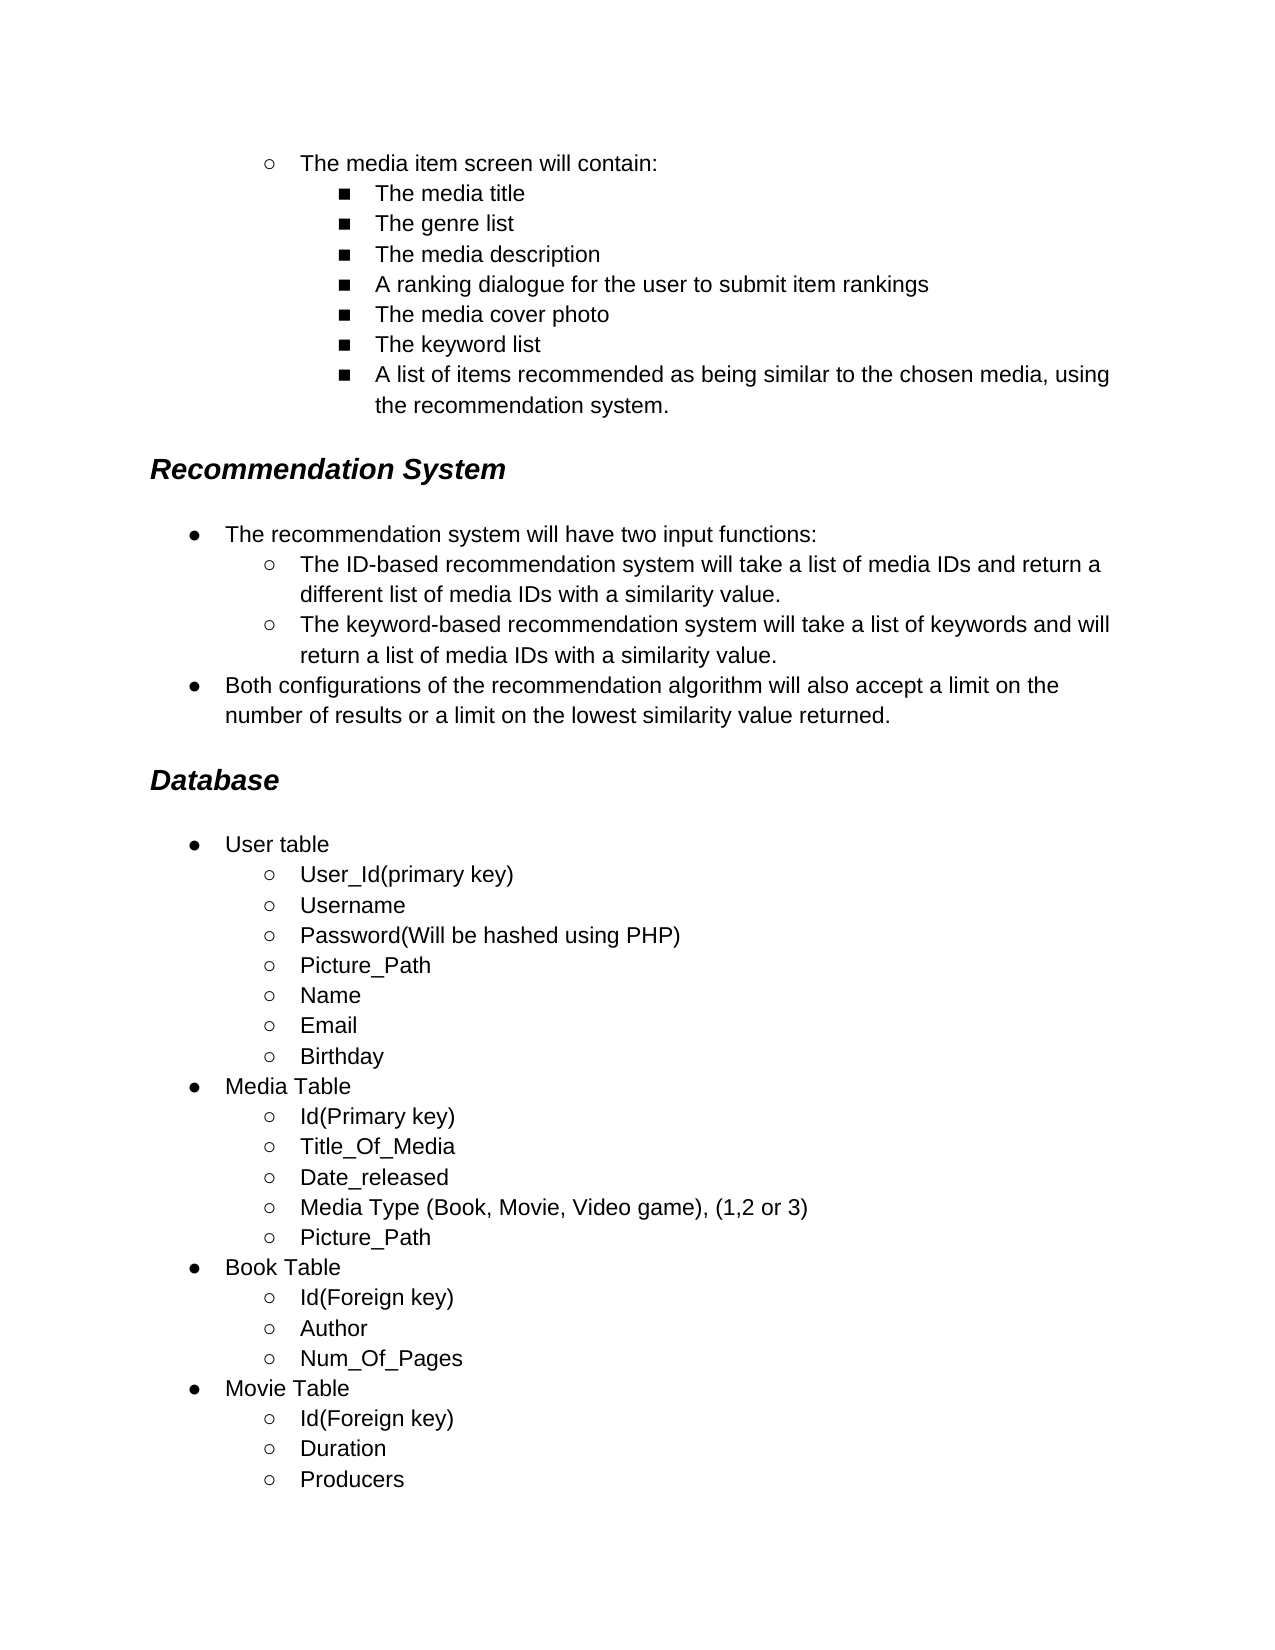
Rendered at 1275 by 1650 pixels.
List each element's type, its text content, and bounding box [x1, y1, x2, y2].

list Id(Foreign key) [262, 1284, 1125, 1311]
list Date_released [262, 1163, 1125, 1190]
list The recommendation system will have two input functions: [187, 521, 1125, 547]
list User_Id(primary key) [262, 861, 1125, 888]
text Database [150, 762, 1125, 796]
list The media title [337, 180, 1125, 207]
list Name [262, 982, 1125, 1009]
list Picture_Path [262, 1224, 1125, 1250]
list Birthday [262, 1043, 1125, 1069]
text Recommendation System [150, 452, 1125, 486]
list Title_Of_Media [262, 1133, 1125, 1160]
list Producers [262, 1466, 1125, 1492]
list Password(Will be hashed using PHP) [262, 922, 1125, 948]
list Author [262, 1314, 1125, 1341]
list Id(Foreign key) [262, 1405, 1125, 1432]
list Username [262, 892, 1125, 918]
list Book Table [187, 1254, 1125, 1281]
list Movie Table [187, 1375, 1125, 1401]
list A ranking dialogue for the user to submit item rankings [337, 271, 1125, 297]
list The media description [337, 241, 1125, 267]
list Media Table [187, 1073, 1125, 1099]
list The ID-based recommendation system will take a list of media IDs and return a different list of media IDs with a similarity value. [262, 551, 1125, 608]
list Media Type (Book, Movie, Video game), (1,2 or 3) [262, 1194, 1125, 1220]
list The media item screen will contain: [262, 150, 1125, 176]
list The genre list [337, 210, 1125, 237]
list User table [187, 831, 1125, 858]
list Email [262, 1012, 1125, 1039]
list The keyword-based recommendation system will take a list of keywords and will return a list of media IDs with a similarity value. [262, 611, 1125, 668]
list Id(Primary key) [262, 1103, 1125, 1129]
list Picture_Path [262, 952, 1125, 978]
list The keyword list [337, 331, 1125, 358]
list The media cover photo [337, 301, 1125, 327]
list A list of items recommended as being similar to the chosen media, using the recommendation system. [337, 361, 1125, 418]
list Duration [262, 1435, 1125, 1462]
list Num_Of_Pages [262, 1345, 1125, 1371]
list Both configurations of the recommendation algorithm will also accept a limit on the number of results or a limit on the lowest similarity value returned. [187, 672, 1125, 728]
